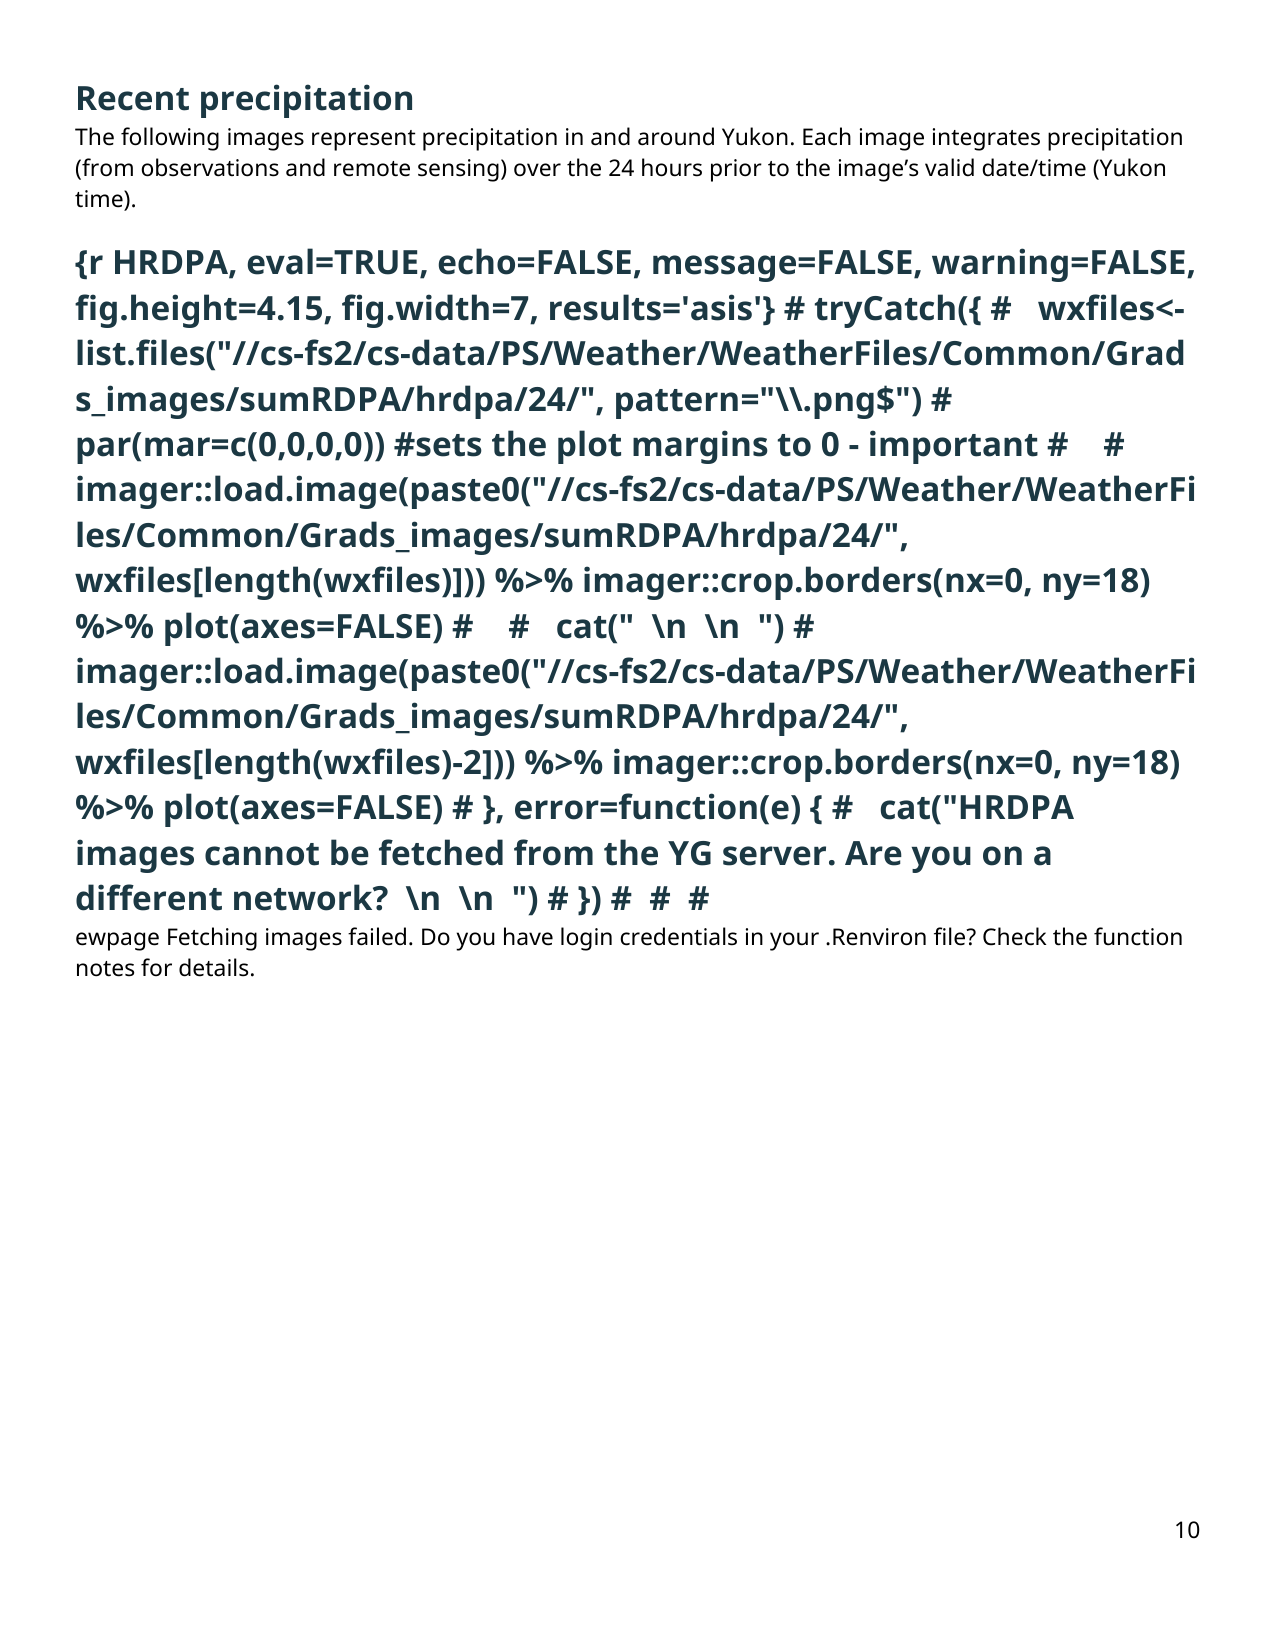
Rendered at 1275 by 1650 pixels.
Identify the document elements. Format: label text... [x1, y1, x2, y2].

subtitle {r HRDPA, eval=TRUE, echo=FALSE, message=FALSE, warning=FALSE, fig.height=4.15, fig.width=7, results='asis'} # tryCatch({ # wxfiles<- list.files("//cs-fs2/cs-data/PS/Weather/WeatherFiles/Common/Grads_images/sumRDPA/hrdpa/24/", pattern="\\.png$") # par(mar=c(0,0,0,0)) #sets the plot margins to 0 - important # # imager::load.image(paste0("//cs-fs2/cs-data/PS/Weather/WeatherFiles/Common/Grads_images/sumRDPA/hrdpa/24/", wxfiles[length(wxfiles)])) %>% imager::crop.borders(nx=0, ny=18) %>% plot(axes=FALSE) # # cat(" \n \n ") # imager::load.image(paste0("//cs-fs2/cs-data/PS/Weather/WeatherFiles/Common/Grads_images/sumRDPA/hrdpa/24/", wxfiles[length(wxfiles)-2])) %>% imager::crop.borders(nx=0, ny=18) %>% plot(axes=FALSE) # }, error=function(e) { # cat("HRDPA images cannot be fetched from the YG server. Are you on a different network? \n \n ") # }) # # # [75, 239, 1200, 920]
subtitle Recent precipitation [75, 75, 1200, 120]
